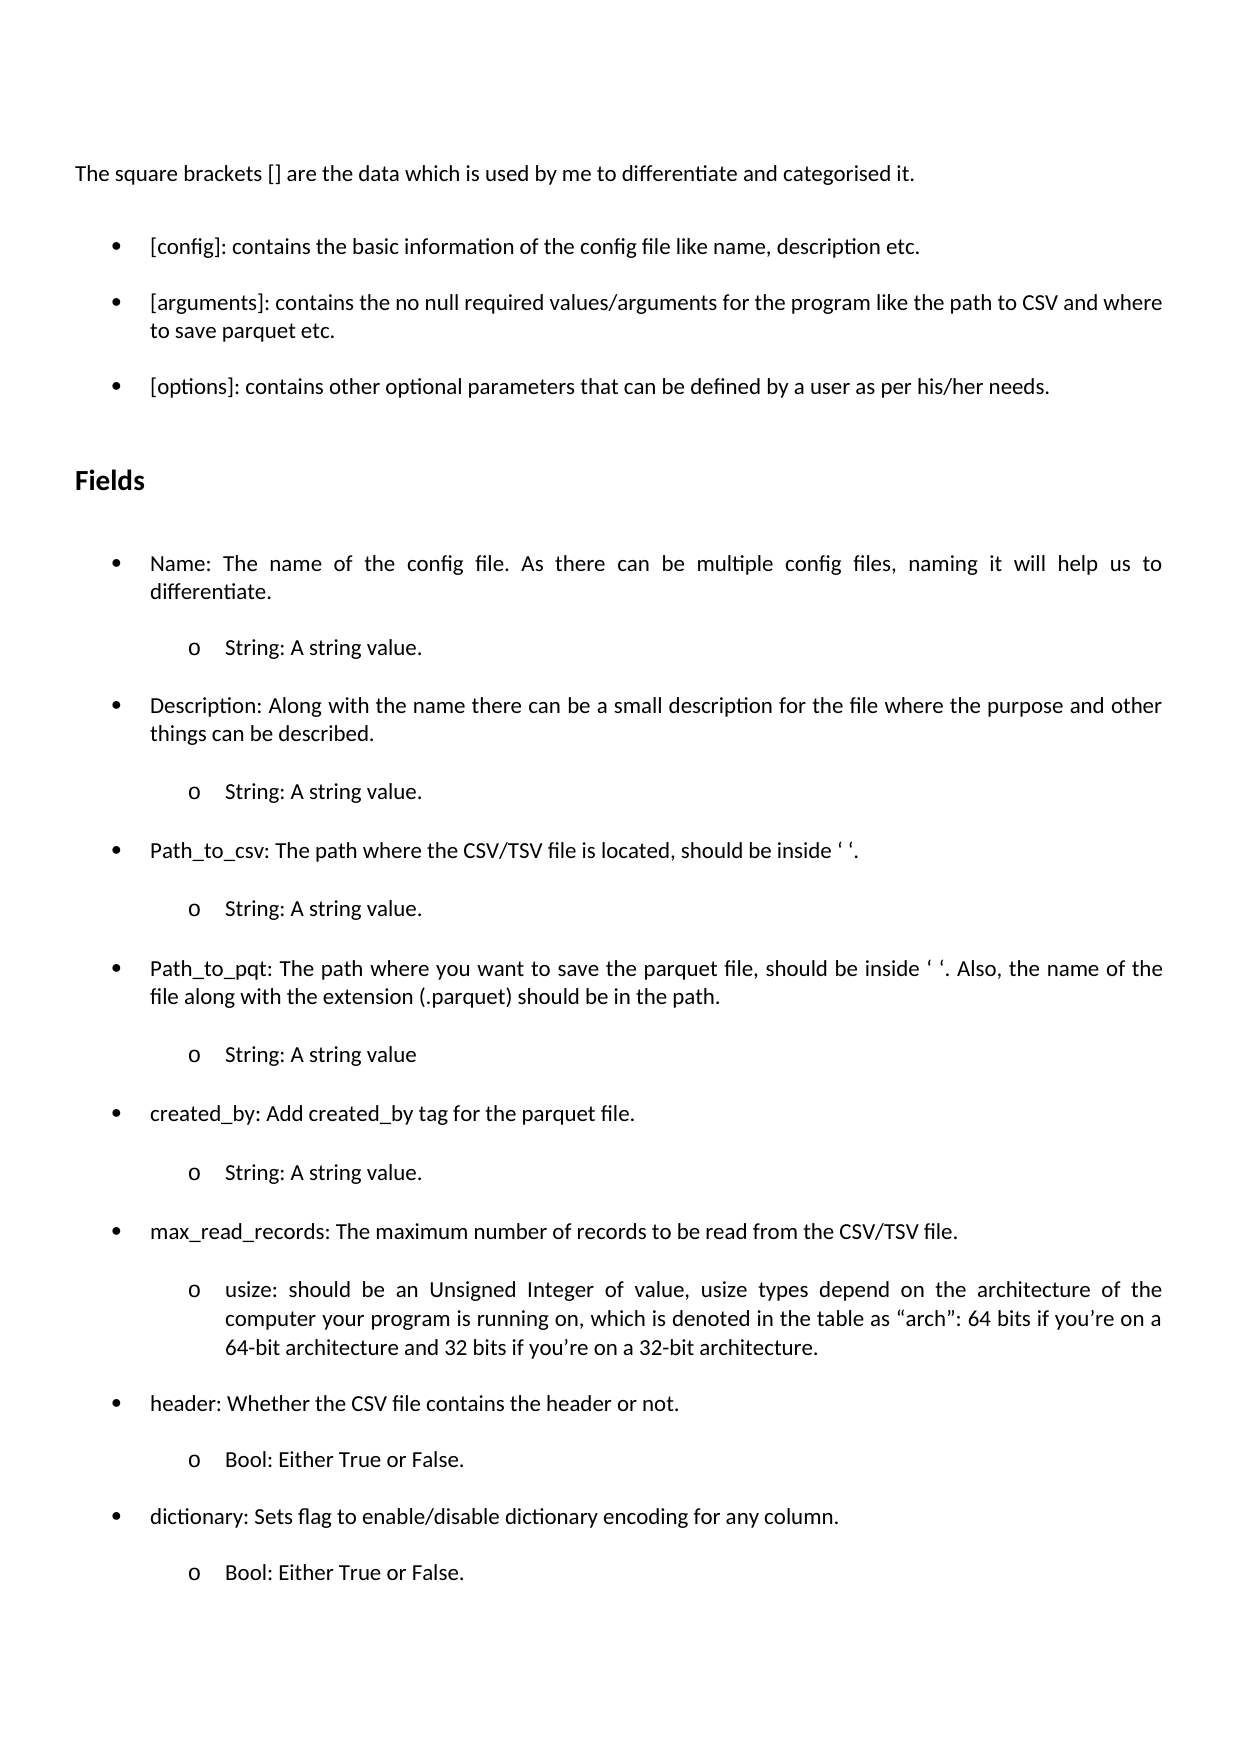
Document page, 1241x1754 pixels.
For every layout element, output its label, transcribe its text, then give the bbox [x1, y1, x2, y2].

list Bool: Either True or False. [187, 1445, 1165, 1474]
list created_by: Add created_by tag for the parquet file. [112, 1099, 1165, 1128]
list Name: The name of the config file. As there can be multiple config files, naming it will help us to differentiate. [112, 549, 1165, 606]
list Path_to_pqt: The path where you want to save the parquet file, should be inside ‘ ‘. Also, the name of the file along with the extension (.parquet) should be in the path. [112, 954, 1165, 1010]
list [options]: contains other optional parameters that can be defined by a user as per his/her needs. [112, 372, 1165, 400]
list String: A string value. [187, 894, 1165, 924]
list Description: Along with the name there can be a small description for the file where the purpose and other things can be described. [112, 691, 1165, 747]
list Path_to_csv: The path where the CSV/TSV file is located, should be inside ‘ ‘. [112, 836, 1165, 864]
text Fields [75, 462, 1165, 497]
list String: A string value. [187, 777, 1165, 806]
list header: Whether the CSV file contains the header or not. [112, 1389, 1165, 1417]
list String: A string value [187, 1040, 1165, 1069]
text The square brackets [] are the data which is used by me to differentiate and categorised it. [75, 159, 1165, 187]
list [arguments]: contains the no null required values/arguments for the program like the path to CSV and where to save parquet etc. [112, 288, 1165, 344]
list [config]: contains the basic information of the config file like name, description etc. [112, 232, 1165, 260]
list usize: should be an Unsigned Integer of value, usize types depend on the architecture of the computer your program is running on, which is denoted in the table as “arch”: 64 bits if you’re on a 64-bit architecture and 32 bits if you’re on a 32-bit architecture. [187, 1275, 1165, 1361]
list String: A string value. [187, 1158, 1165, 1187]
list dictionary: Sets flag to enable/disable dictionary encoding for any column. [112, 1502, 1165, 1530]
list max_read_records: The maximum number of records to be read from the CSV/TSV file. [112, 1217, 1165, 1245]
list Bool: Either True or False. [187, 1558, 1165, 1587]
list String: A string value. [187, 633, 1165, 663]
